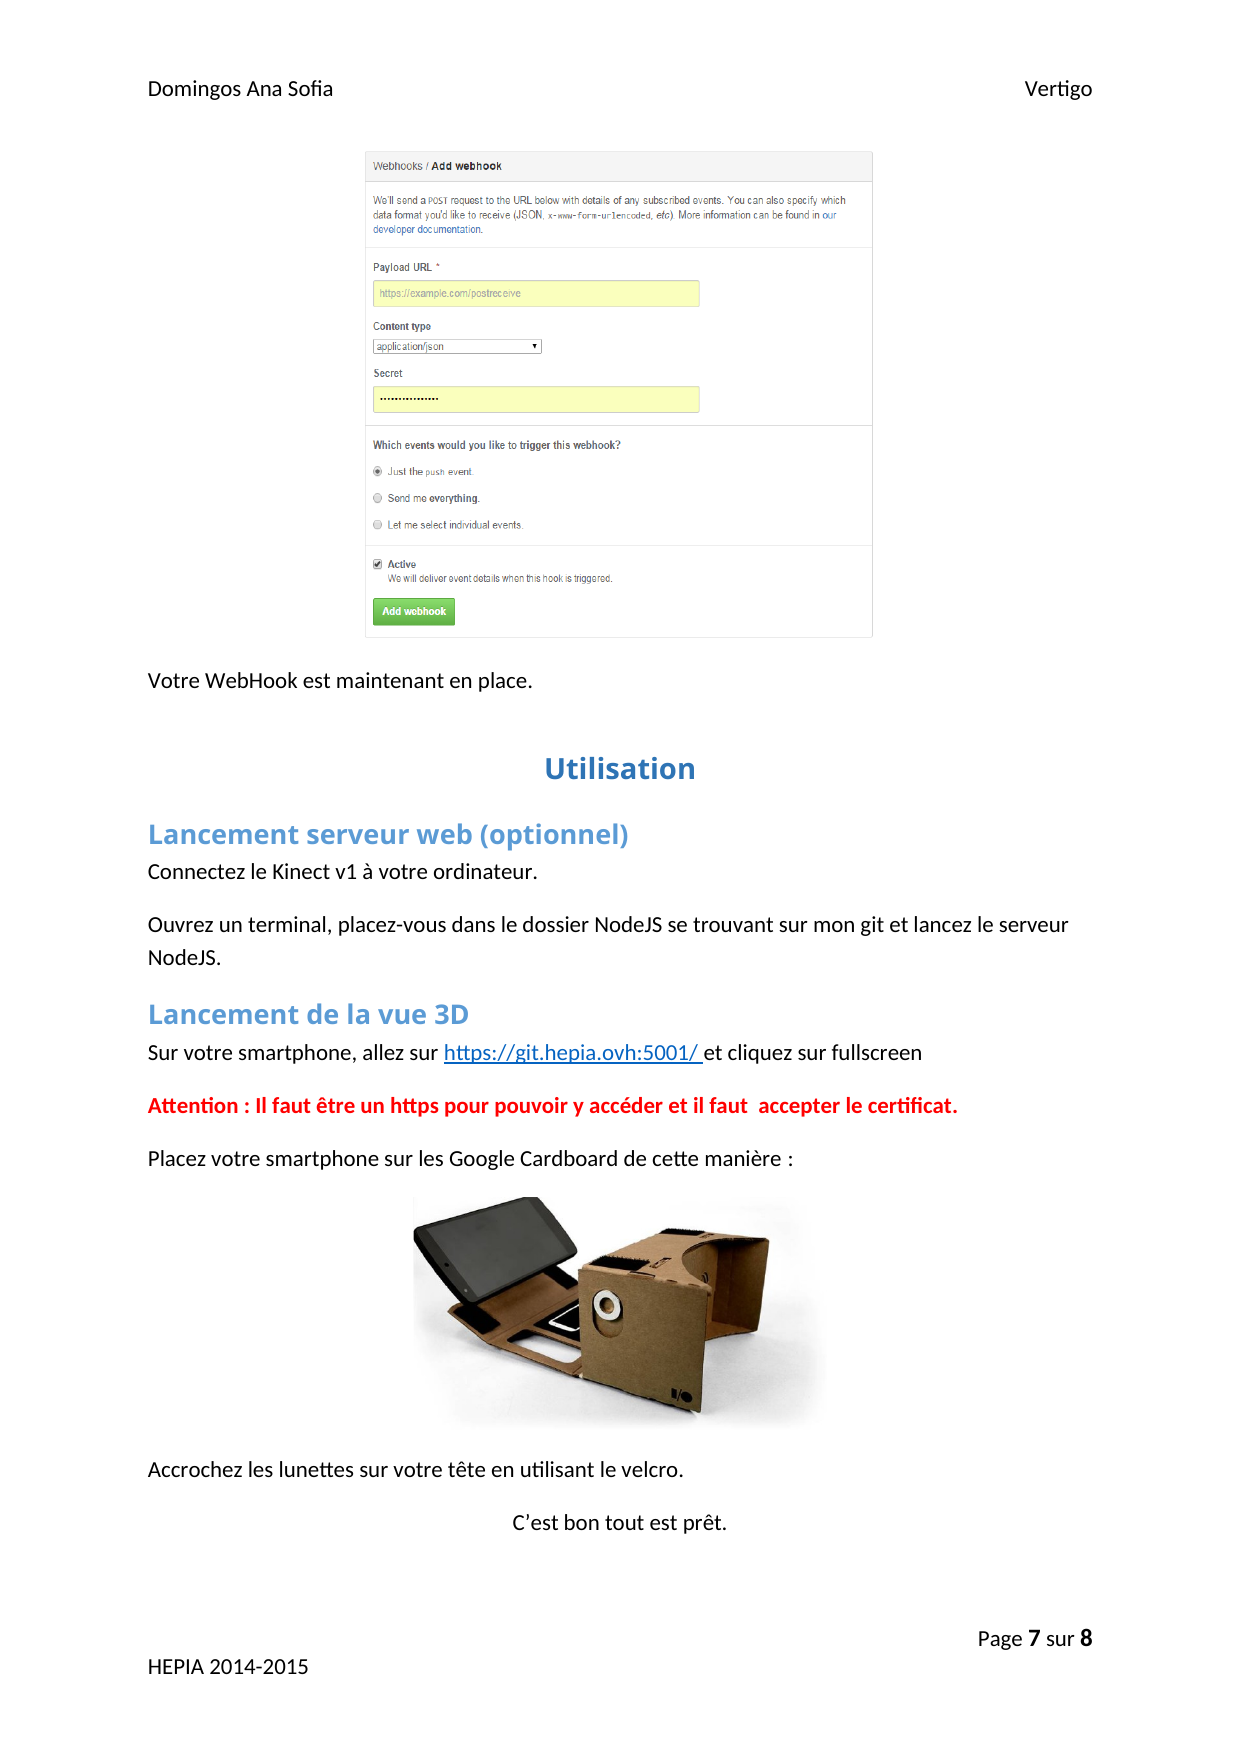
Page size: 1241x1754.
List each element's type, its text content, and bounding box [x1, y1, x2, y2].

text Ouvrez un terminal, placez-vous dans le dossier NodeJS se trouvant sur mon git et lancez le serveur NodeJS. [148, 911, 1093, 971]
text Connectez le Kinect v1 à votre ordinateur. [148, 857, 1093, 886]
subtitle Lancement serveur web (optionnel) [148, 815, 1093, 852]
subtitle Lancement de la vue 3D [148, 996, 1093, 1033]
text Placez votre smartphone sur les Google Cardboard de cette manière : [148, 1144, 1093, 1172]
text Attention : Il faut être un https pour pouvoir y accéder et il faut accepter le certificat. [148, 1091, 1093, 1119]
text Sur votre smartphone, allez sur https://git.hepia.ovh:5001/ et cliquez sur fullscreen [148, 1038, 1093, 1066]
subtitle Utilisation [148, 749, 1093, 788]
text Votre WebHook est maintenant en place. [148, 666, 1093, 694]
text C’est bon tout est prêt. [148, 1508, 1093, 1536]
picture [413, 1197, 827, 1430]
text Accrochez les lunettes sur votre tête en utilisant le velcro. [148, 1455, 1093, 1483]
picture [360, 147, 880, 642]
